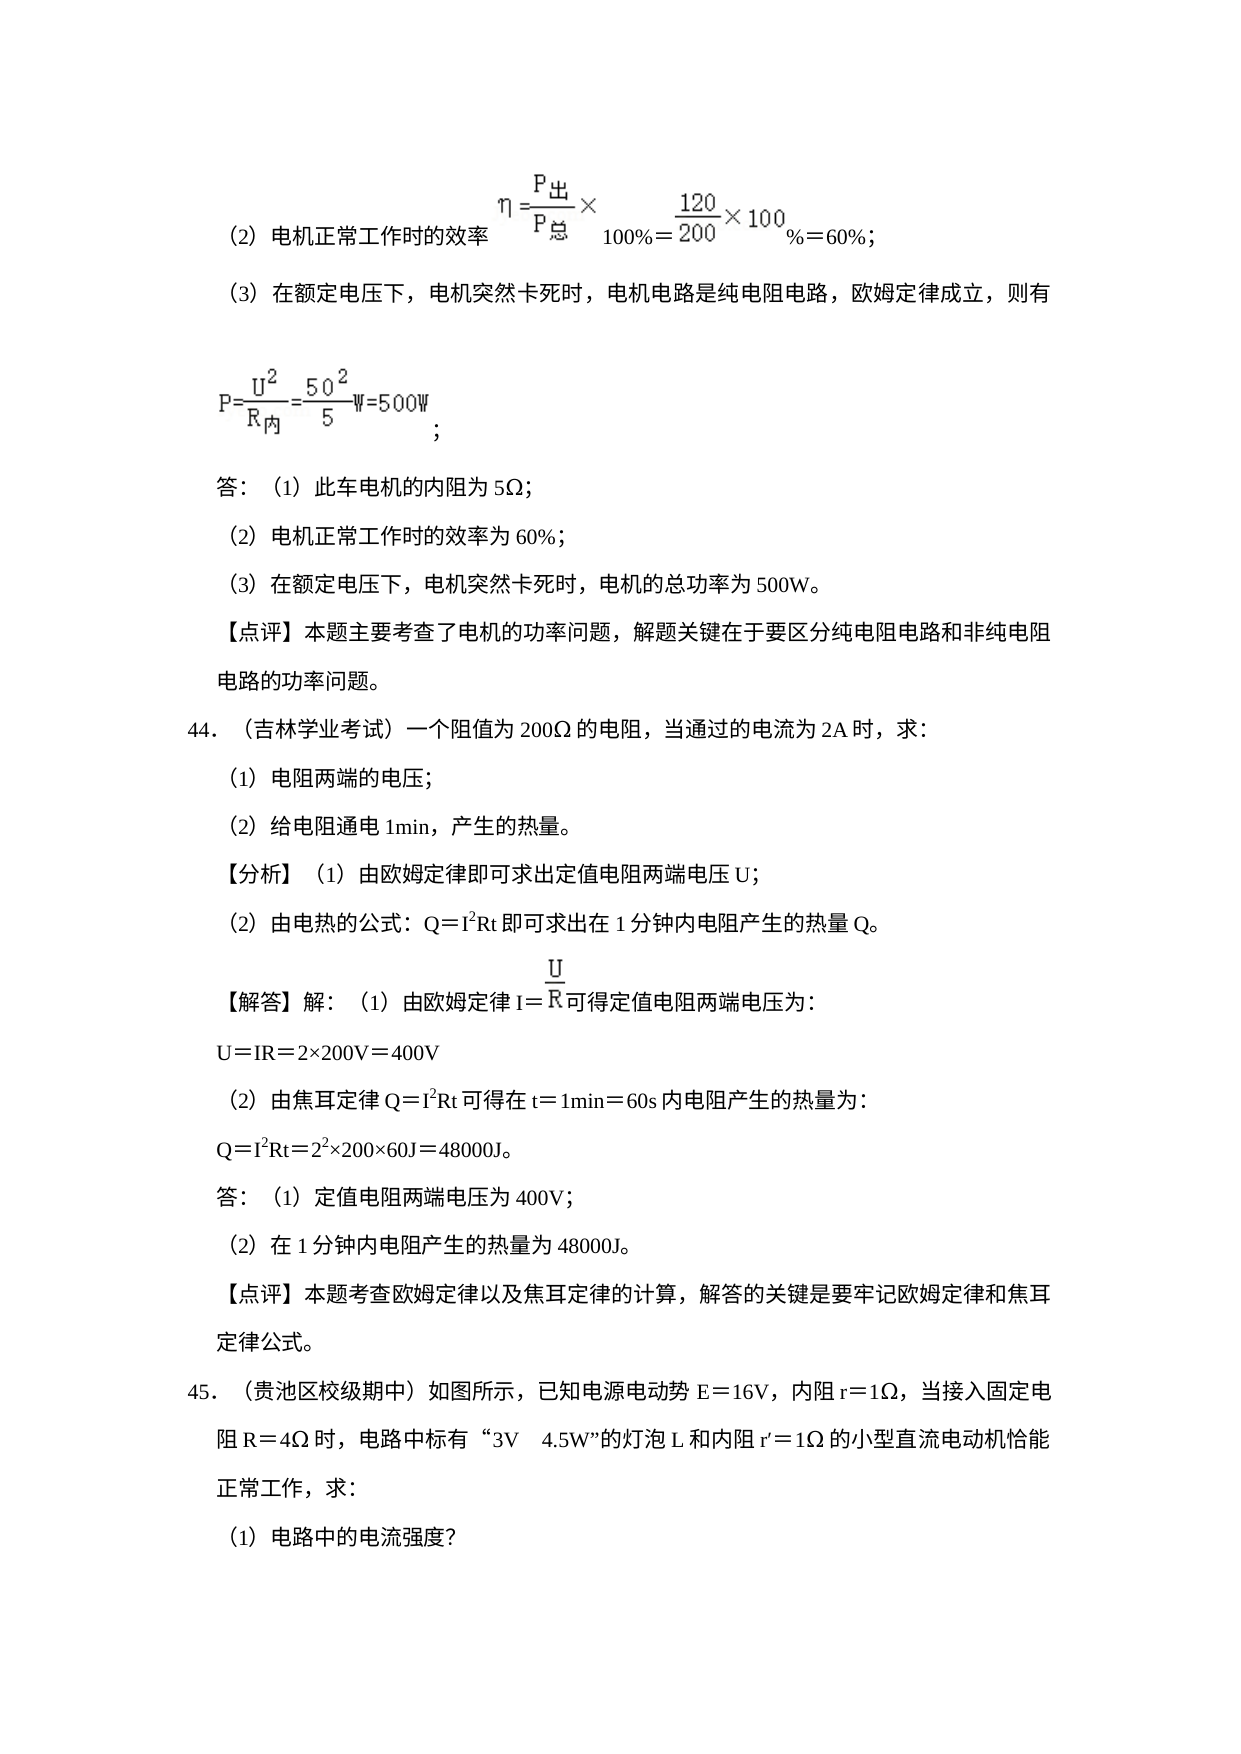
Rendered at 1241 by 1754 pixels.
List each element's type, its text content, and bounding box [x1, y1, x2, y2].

picture [489, 170, 602, 245]
text （2）由焦耳定律Q＝I2Rt可得在t＝1min＝60s内电阻产生的热量为： [216, 1083, 1053, 1115]
picture [216, 366, 432, 439]
text 【分析】（1）由欧姆定律即可求出定值电阻两端电压U； [216, 857, 1053, 889]
text 【点评】本题主要考查了电机的功率问题，解题关键在于要区分纯电阻电路和非纯电阻电路的功率问题。 [216, 615, 1053, 696]
text （2）给电阻通电1min，产生的热量。 [216, 809, 1053, 841]
text 答：（1）此车电机的内阻为5Ω； [216, 470, 1053, 502]
text （1）电阻两端的电压； [216, 760, 1053, 793]
text （2）电机正常工作时的效率100%＝%＝60%； [216, 162, 1053, 259]
text 44．（吉林学业考试）一个阻值为200Ω的电阻，当通过的电流为2A时，求： [187, 712, 1053, 744]
text （3）在额定电压下，电机突然卡死时，电机电路是纯电阻电路，欧姆定律成立，则有； [216, 275, 1053, 454]
picture [674, 189, 786, 245]
text 45．（贵池区校级期中）如图所示，已知电源电动势E＝16V，内阻r＝1Ω，当接入固定电阻R＝4Ω时，电路中标有“3V 4.5W”的灯泡L和内阻r′＝1Ω的小型直流电动机恰能正常工作，求： [187, 1373, 1053, 1503]
text 【解答】解：（1）由欧姆定律I＝可得定值电阻两端电压为： [216, 954, 1053, 1019]
text 【点评】本题考查欧姆定律以及焦耳定律的计算，解答的关键是要牢记欧姆定律和焦耳定律公式。 [216, 1276, 1053, 1357]
picture [544, 955, 565, 1011]
text U＝IR＝2×200V＝400V [216, 1034, 1053, 1067]
text Q＝I2Rt＝22×200×60J＝48000J。 [216, 1131, 1053, 1164]
text （2）在1分钟内电阻产生的热量为48000J。 [216, 1228, 1053, 1260]
text （3）在额定电压下，电机突然卡死时，电机的总功率为500W。 [216, 567, 1053, 599]
text （2）电机正常工作时的效率为60%； [216, 518, 1053, 551]
text （2）由电热的公式：Q＝I2Rt即可求出在1分钟内电阻产生的热量Q。 [216, 905, 1053, 938]
text 答：（1）定值电阻两端电压为400V； [216, 1179, 1053, 1212]
text （1）电路中的电流强度？ [216, 1519, 1053, 1552]
